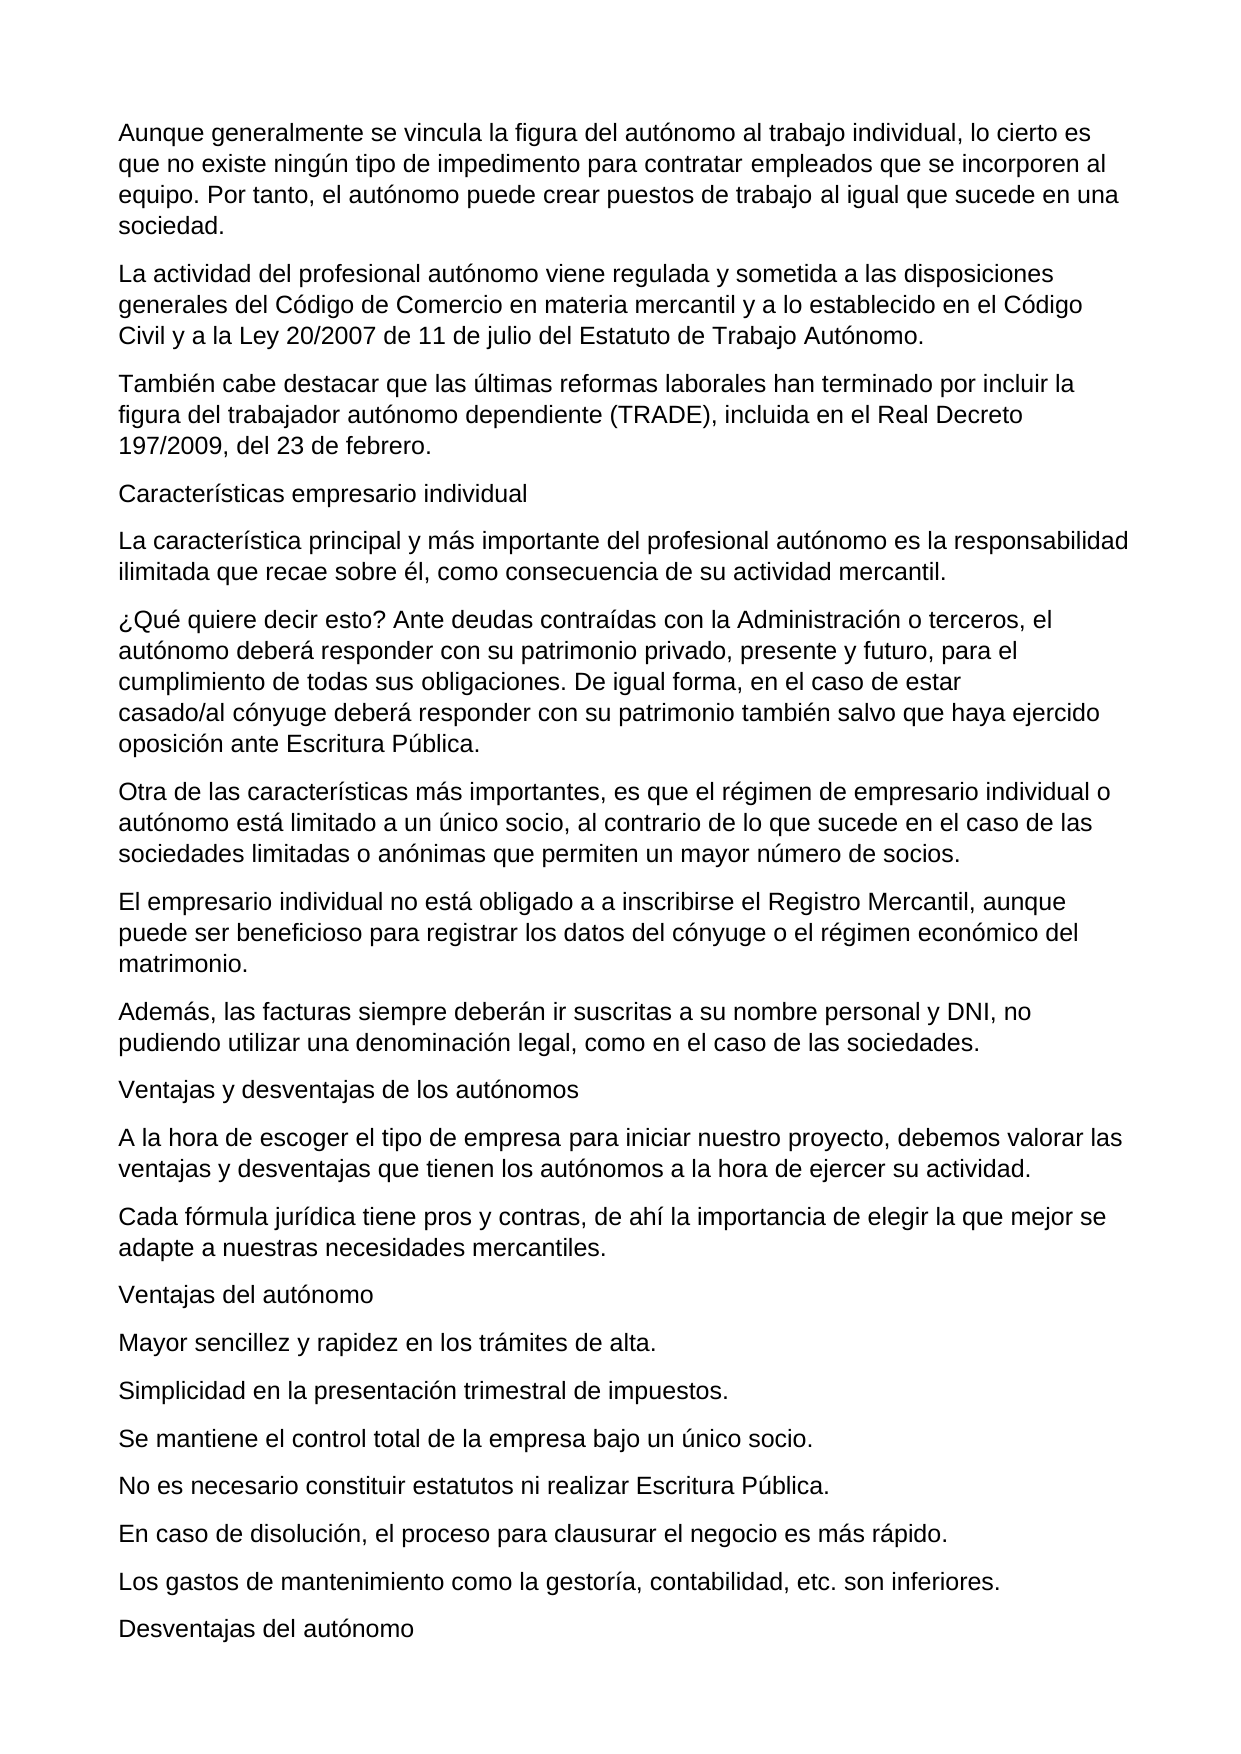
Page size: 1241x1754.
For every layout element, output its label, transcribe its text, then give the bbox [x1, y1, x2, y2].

text Otra de las características más importantes, es que el régimen de empresario individual o autónomo está limitado a un único socio, al contrario de lo que sucede en el caso de las sociedades limitadas o anónimas que permiten un mayor número de socios. [118, 777, 1138, 868]
text A la hora de escoger el tipo de empresa para iniciar nuestro proyecto, debemos valorar las ventajas y desventajas que tienen los autónomos a la hora de ejercer su actividad. [118, 1123, 1138, 1183]
text Además, las facturas siempre deberán ir suscritas a su nombre personal y DNI, no pudiendo utilizar una denominación legal, como en el caso de las sociedades. [118, 996, 1138, 1056]
text También cabe destacar que las últimas reformas laborales han terminado por incluir la figura del trabajador autónomo dependiente (TRADE), incluida en el Real Decreto 197/2009, del 23 de febrero. [118, 369, 1138, 459]
text Se mantiene el control total de la empresa bajo un único socio. [118, 1423, 1138, 1452]
text En caso de disolución, el proceso para clausurar el negocio es más rápido. [118, 1519, 1138, 1548]
text La actividad del profesional autónomo viene regulada y sometida a las disposiciones generales del Código de Comercio en materia mercantil y a lo establecido en el Código Civil y a la Ley 20/2007 de 11 de julio del Estatuto de Trabajo Autónomo. [118, 259, 1138, 350]
text El empresario individual no está obligado a a inscribirse el Registro Mercantil, aunque puede ser beneficioso para registrar los datos del cónyuge o el régimen económico del matrimonio. [118, 887, 1138, 977]
text Aunque generalmente se vincula la figura del autónomo al trabajo individual, lo cierto es que no existe ningún tipo de impedimento para contratar empleados que se incorporen al equipo. Por tanto, el autónomo puede crear puestos de trabajo al igual que sucede en una sociedad. [118, 118, 1138, 240]
text Desventajas del autónomo [118, 1614, 1138, 1643]
text Ventajas del autónomo [118, 1280, 1138, 1309]
text ¿Qué quiere decir esto? Ante deudas contraídas con la Administración o terceros, el autónomo deberá responder con su patrimonio privado, presente y futuro, para el cumplimiento de todas sus obligaciones. De igual forma, en el caso de estar casado/al cónyuge deberá responder con su patrimonio también salvo que haya ejercido oposición ante Escritura Pública. [118, 605, 1138, 758]
text Ventajas y desventajas de los autónomos [118, 1075, 1138, 1104]
text Cada fórmula jurídica tiene pros y contras, de ahí la importancia de elegir la que mejor se adapte a nuestras necesidades mercantiles. [118, 1202, 1138, 1261]
text No es necesario constituir estatutos ni realizar Escritura Pública. [118, 1471, 1138, 1500]
text Características empresario individual [118, 478, 1138, 507]
text Simplicidad en la presentación trimestral de impuestos. [118, 1376, 1138, 1404]
text Los gastos de mantenimiento como la gestoría, contabilidad, etc. son inferiores. [118, 1567, 1138, 1595]
text Mayor sencillez y rapidez en los trámites de alta. [118, 1328, 1138, 1357]
text La característica principal y más importante del profesional autónomo es la responsabilidad ilimitada que recae sobre él, como consecuencia de su actividad mercantil. [118, 526, 1138, 586]
